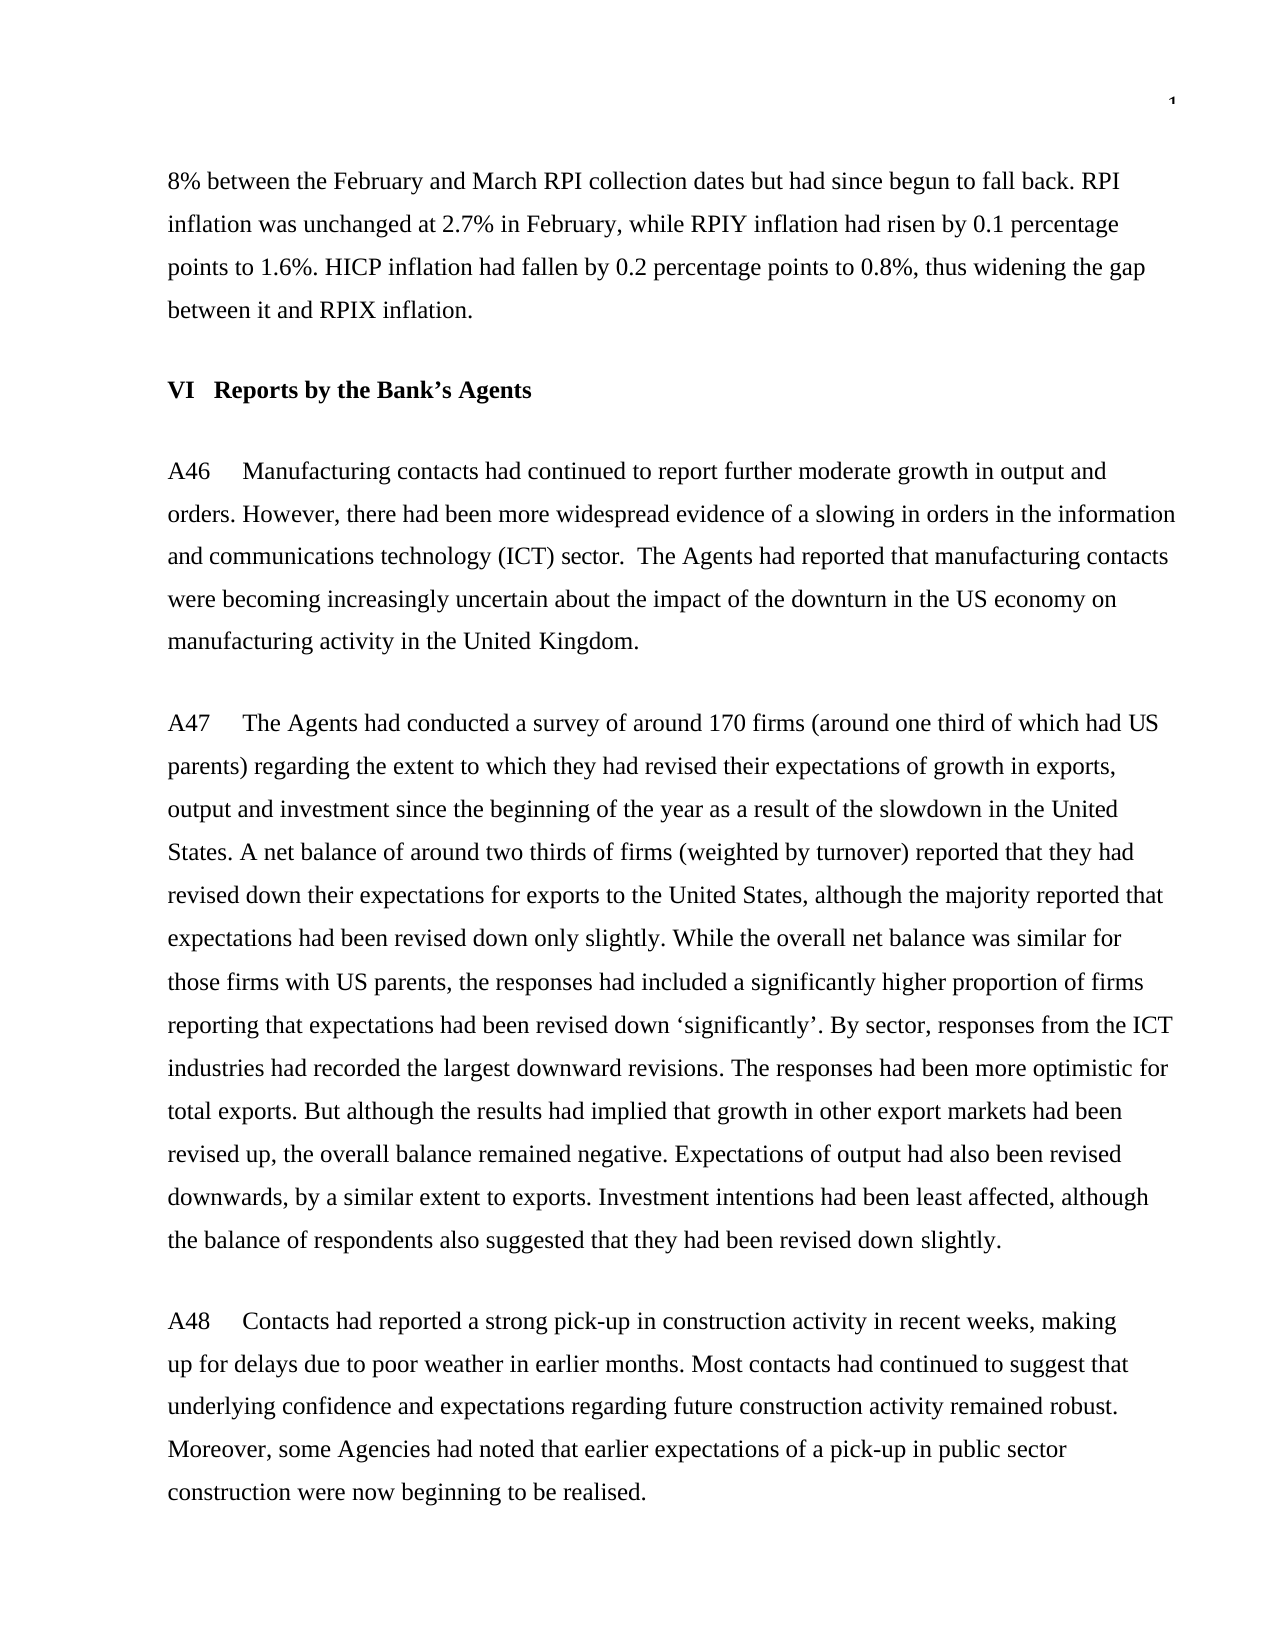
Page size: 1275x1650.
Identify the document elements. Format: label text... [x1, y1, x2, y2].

text A47 The Agents had conducted a survey of around 170 firms (around one third of which had US parents) regarding the extent to which they had revised their expectations of growth in exports, output and investment since the beginning of the year as a result of the slowdown in the United States. A net balance of around two thirds of firms (weighted by turnover) reported that they had revised down their expectations for exports to the United States, although the majority reported that expectations had been revised down only slightly. While the overall net balance was similar for those firms with US parents, the responses had included a significantly higher proportion of firms reporting that expectations had been revised down ‘significantly’. By sector, responses from the ICT industries had recorded the largest downward revisions. The responses had been more optimistic for total exports. But although the results had implied that growth in other export markets had been revised up, the overall balance remained negative. Expectations of output had also been revised downwards, by a similar extent to exports. Investment intentions had been least affected, although the balance of respondents also suggested that they had been revised down slightly. [167, 708, 1179, 1254]
subtitle Reports by the Bank’s Agents [167, 375, 1196, 404]
text 8% between the February and March RPI collection dates but had since begun to fall back. RPI inflation was unchanged at 2.7% in February, while RPIY inflation had risen by 0.1 percentage points to 1.6%. HICP inflation had fallen by 0.2 percentage points to 0.8%, thus widening the gap between it and RPIX inflation. [167, 166, 1167, 324]
text Moreover, some Agencies had noted that earlier expectations of a pick-up in public sector construction were now beginning to be realised. [167, 1434, 1108, 1506]
text A46 Manufacturing contacts had continued to report further moderate growth in output and orders. However, there had been more widespread evidence of a slowing in orders in the information and communications technology (ICT) sector. The Agents had reported that manufacturing contacts were becoming increasingly uncertain about the impact of the downturn in the US economy on manufacturing activity in the United Kingdom. [167, 456, 1180, 655]
text A48 Contacts had reported a strong pick-up in construction activity in recent weeks, making up for delays due to poor weather in earlier months. Most contacts had continued to suggest that underlying confidence and expectations regarding future construction activity remained robust. [167, 1306, 1146, 1420]
